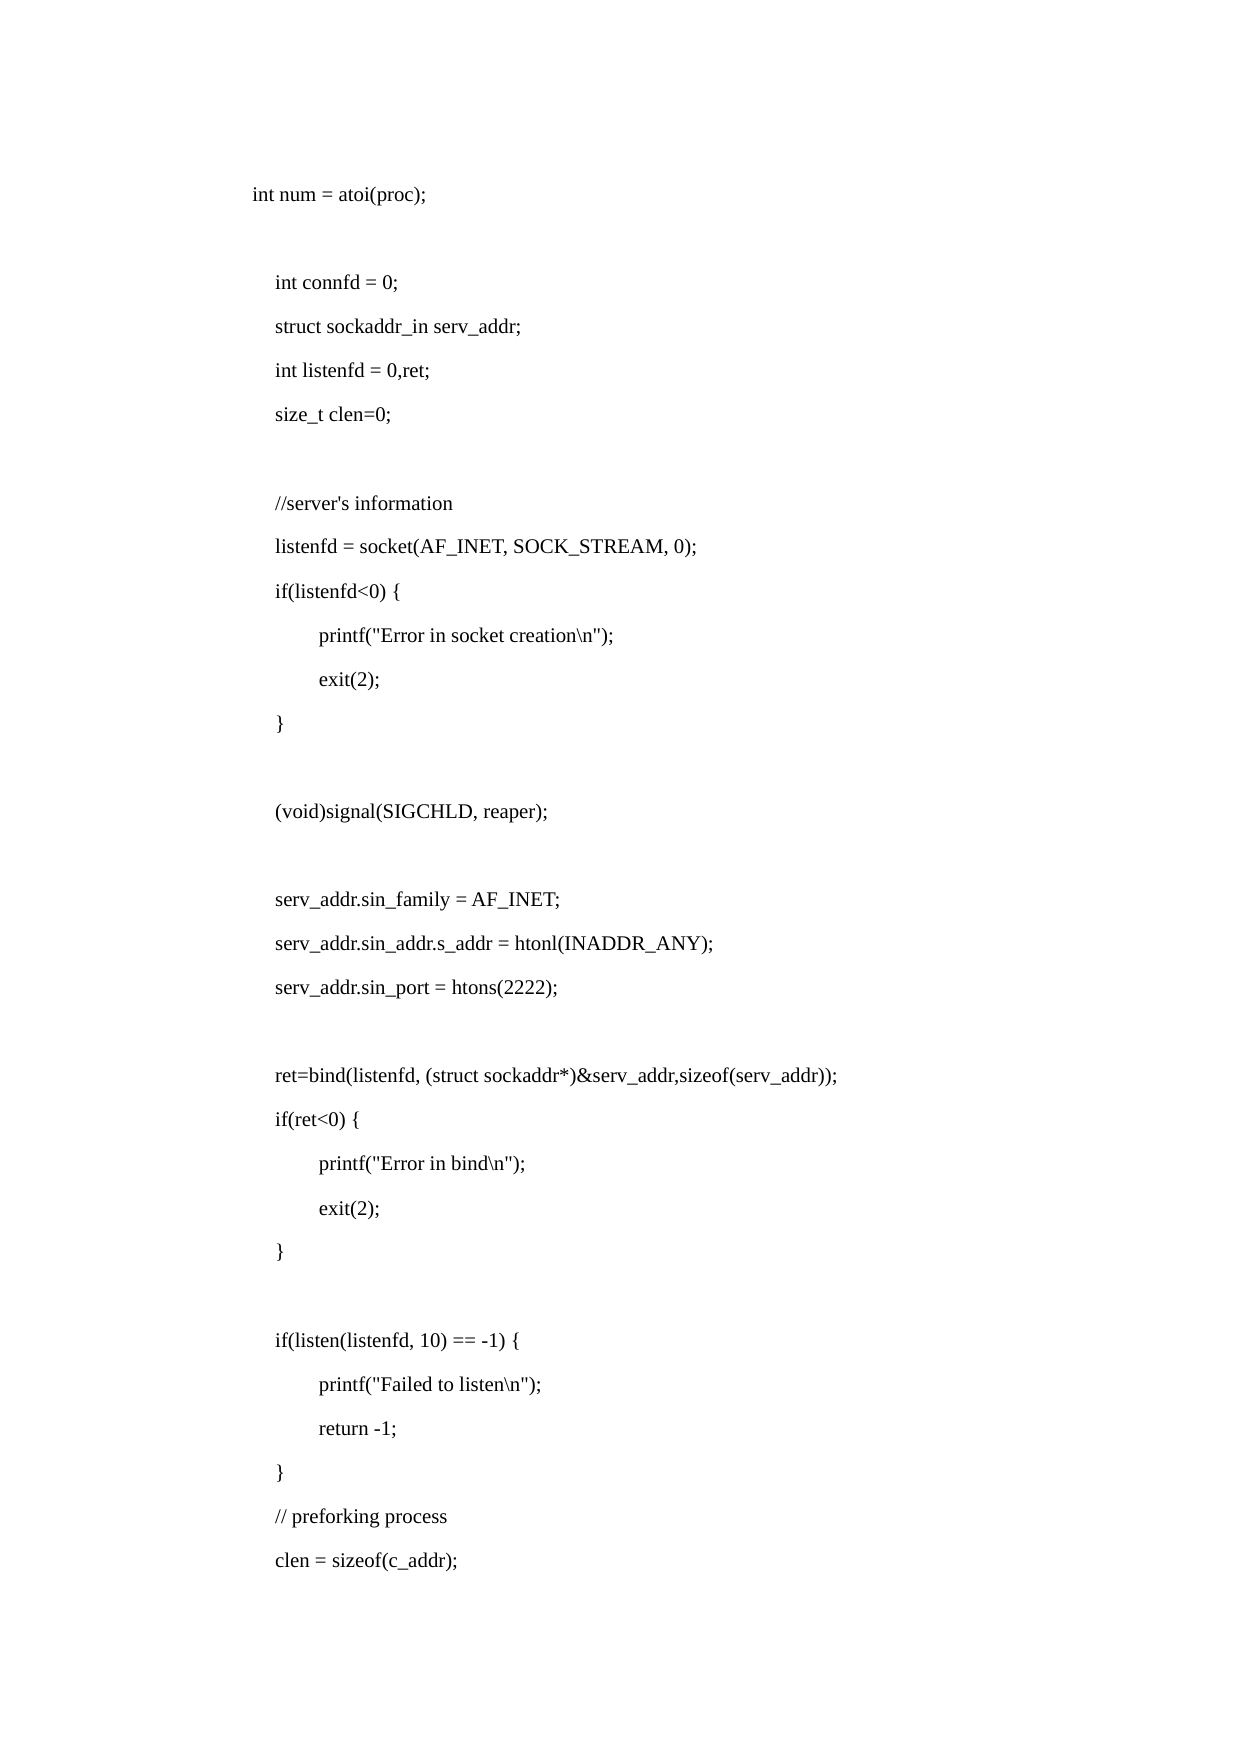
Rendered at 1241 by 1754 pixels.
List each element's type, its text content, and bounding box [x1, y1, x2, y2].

text serv_addr.sin_addr.s_addr = htonl(INADDR_ANY); [187, 921, 1053, 965]
text int connfd = 0; [187, 260, 1053, 304]
text if(ret<0) { [187, 1097, 1053, 1141]
text size_t clen=0; [187, 392, 1053, 436]
text int listenfd = 0,ret; [187, 348, 1053, 392]
text // preforking process [187, 1494, 1053, 1538]
text //server's information [187, 480, 1053, 524]
text if(listen(listenfd, 10) == -1) { [187, 1318, 1053, 1362]
text serv_addr.sin_family = AF_INET; [187, 877, 1053, 921]
text serv_addr.sin_port = htons(2222); [187, 965, 1053, 1009]
text struct sockaddr_in serv_addr; [187, 304, 1053, 348]
text } [187, 701, 1053, 745]
text return -1; [187, 1406, 1053, 1450]
text if(listenfd<0) { [187, 568, 1053, 613]
text ret=bind(listenfd, (struct sockaddr*)&serv_addr,sizeof(serv_addr)); [187, 1053, 1053, 1097]
text exit(2); [187, 657, 1053, 701]
text } [187, 1229, 1053, 1273]
text printf("Failed to listen\n"); [187, 1362, 1053, 1406]
text int num = atoi(proc); [187, 172, 1053, 216]
text } [187, 1450, 1053, 1494]
text printf("Error in socket creation\n"); [187, 613, 1053, 657]
text (void)signal(SIGCHLD, reaper); [187, 789, 1053, 833]
text printf("Error in bind\n"); [187, 1141, 1053, 1185]
text exit(2); [187, 1185, 1053, 1229]
text listenfd = socket(AF_INET, SOCK_STREAM, 0); [187, 524, 1053, 568]
text clen = sizeof(c_addr); [187, 1538, 1053, 1582]
